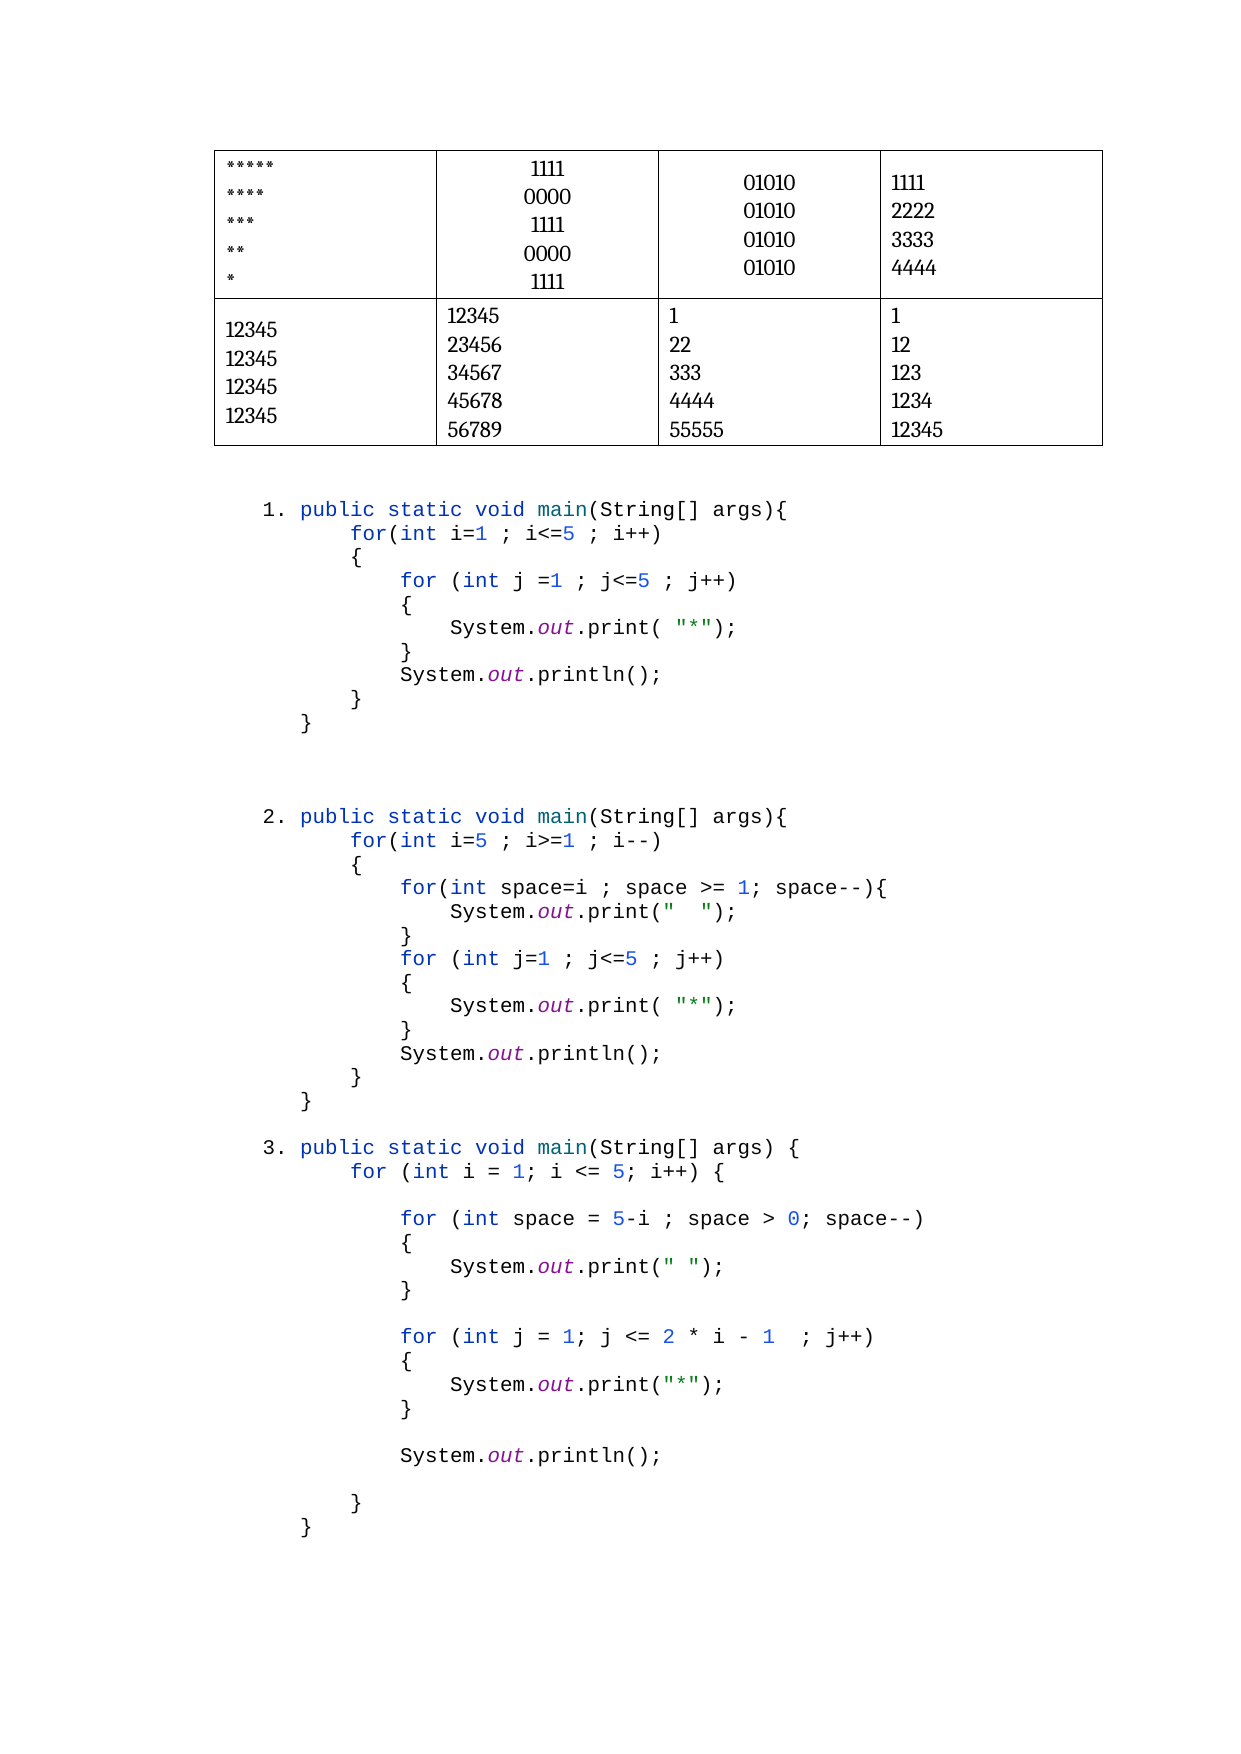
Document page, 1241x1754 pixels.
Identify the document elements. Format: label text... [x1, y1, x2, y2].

list public static void main(String[] args) { for (int i = 1; i <= 5; i++) { for (int space = 5-i ; space > 0; space--) { System.out.print(" "); } for (int j = 1; j <= 2 * i - 1 ; j++) { System.out.print("*"); } System.out.println(); } } [262, 1137, 1125, 1539]
table_cell 1111 0000 1111 0000 1111 [437, 151, 658, 298]
table_cell ***** **** *** ** * [215, 151, 436, 298]
table_cell 1111 2222 3333 4444 [881, 151, 1102, 298]
list public static void main(String[] args){ for(int i=5 ; i>=1 ; i--) { for(int space=i ; space >= 1; space--){ System.out.print(" "); } for (int j=1 ; j<=5 ; j++) { System.out.print( "*"); } System.out.println(); } } [262, 806, 1125, 1114]
table_cell 12345 23456 34567 45678 56789 [437, 299, 658, 445]
table_cell 12345 12345 12345 12345 [215, 299, 436, 445]
table_cell 01010 01010 01010 01010 [659, 151, 880, 298]
table_cell 1 12 123 1234 12345 [881, 299, 1102, 445]
list public static void main(String[] args){ for(int i=1 ; i<=5 ; i++) { for (int j =1 ; j<=5 ; j++) { System.out.print( "*"); } System.out.println(); } } [262, 499, 1125, 735]
table_cell 1 22 333 4444 55555 [659, 299, 880, 445]
